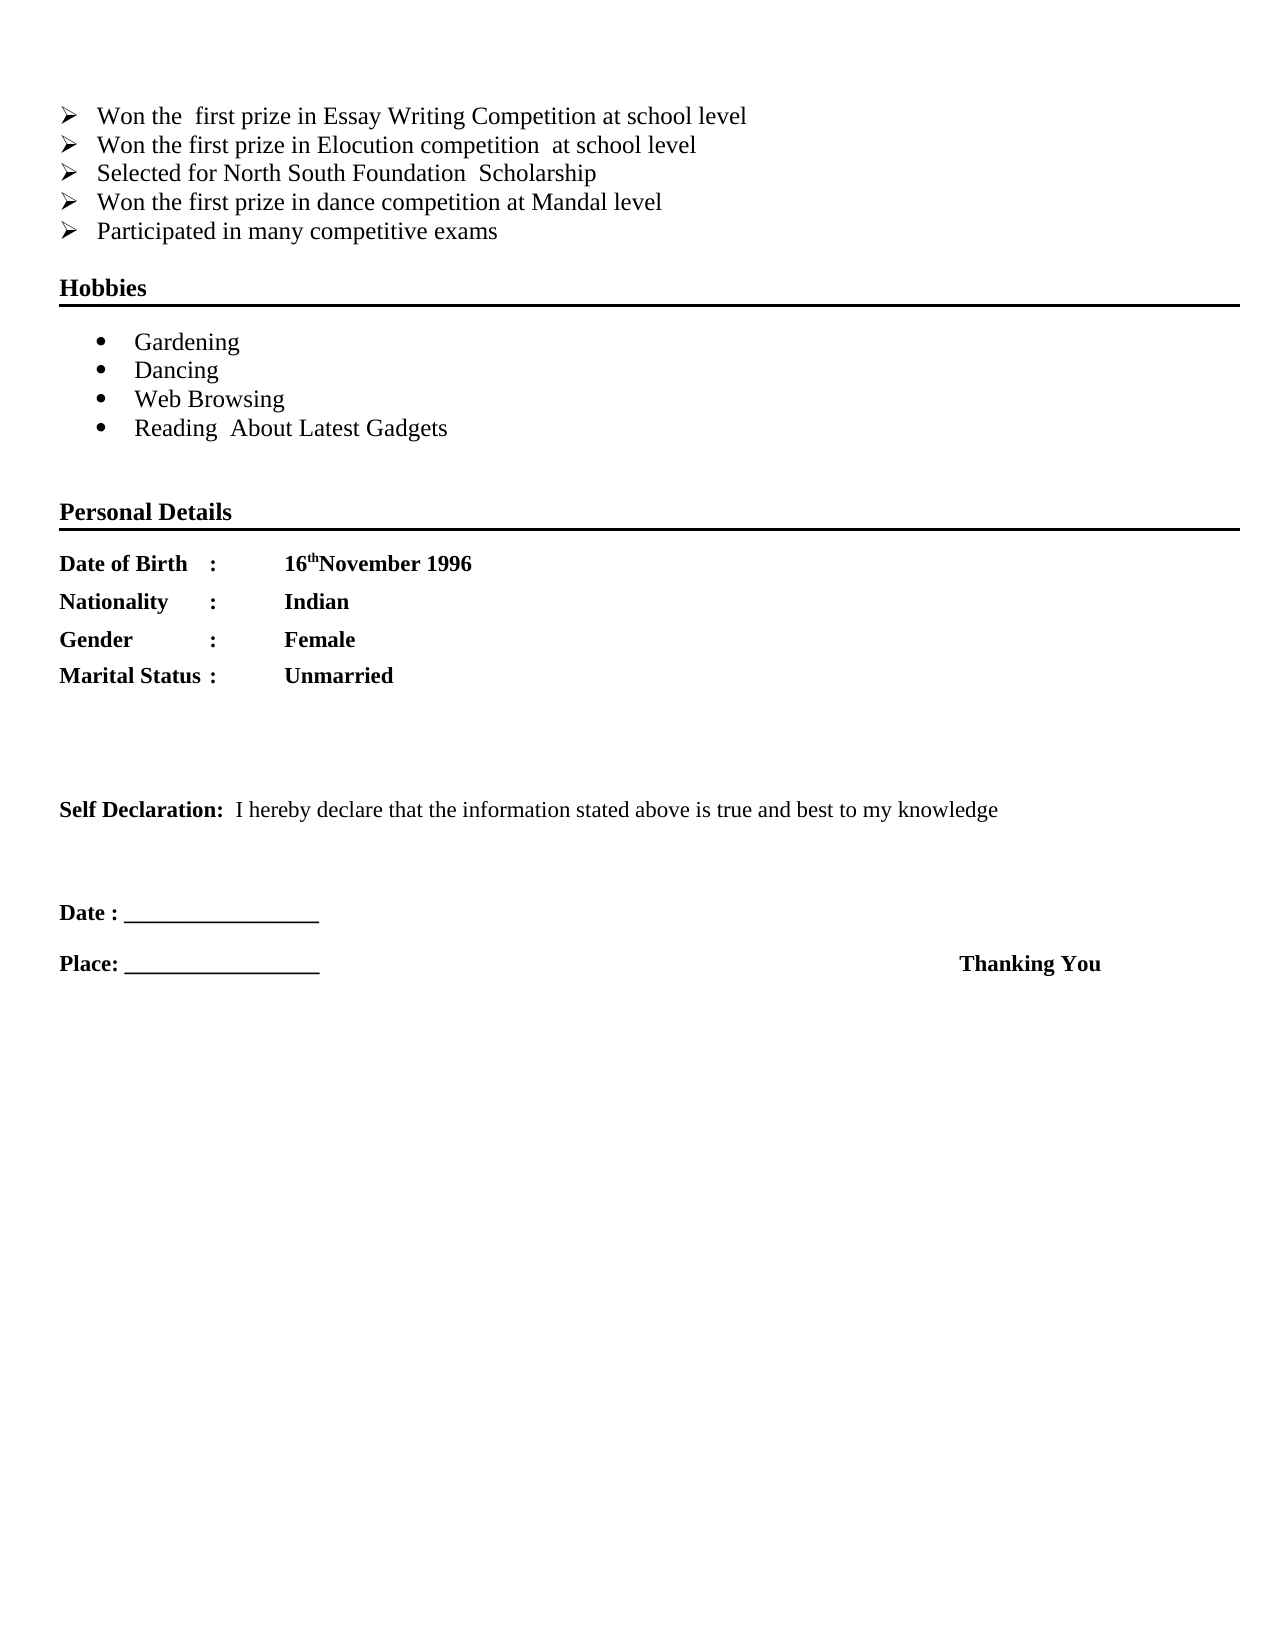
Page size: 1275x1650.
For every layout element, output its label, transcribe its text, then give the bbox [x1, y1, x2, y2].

list Won the first prize in Essay Writing Competition at school level [59, 101, 1240, 130]
text Personal Details [59, 497, 1240, 528]
text Date of Birth : 16thNovember 1996 [59, 550, 1240, 576]
text Gender : Female [59, 627, 1240, 653]
list Participated in many competitive exams [59, 216, 1240, 245]
text Nationality : Indian [59, 588, 1240, 614]
text Marital Status : Unmarried [59, 662, 1240, 689]
list Selected for North South Foundation Scholarship [59, 158, 1240, 187]
list Won the first prize in Elocution competition at school level [59, 130, 1240, 158]
list Dancing [97, 355, 1240, 384]
list Reading About Latest Gadgets [97, 413, 1240, 442]
text Place: _________________ Thanking You [59, 950, 1240, 976]
text Hobbies [59, 273, 1240, 304]
text Self Declaration: I hereby declare that the information stated above is true and best to my knowledge [59, 797, 1240, 823]
list Web Browsing [97, 384, 1240, 413]
list Gardening [97, 327, 1240, 355]
text Date : _________________ [59, 899, 1240, 925]
list Won the first prize in dance competition at Mandal level [59, 187, 1240, 216]
